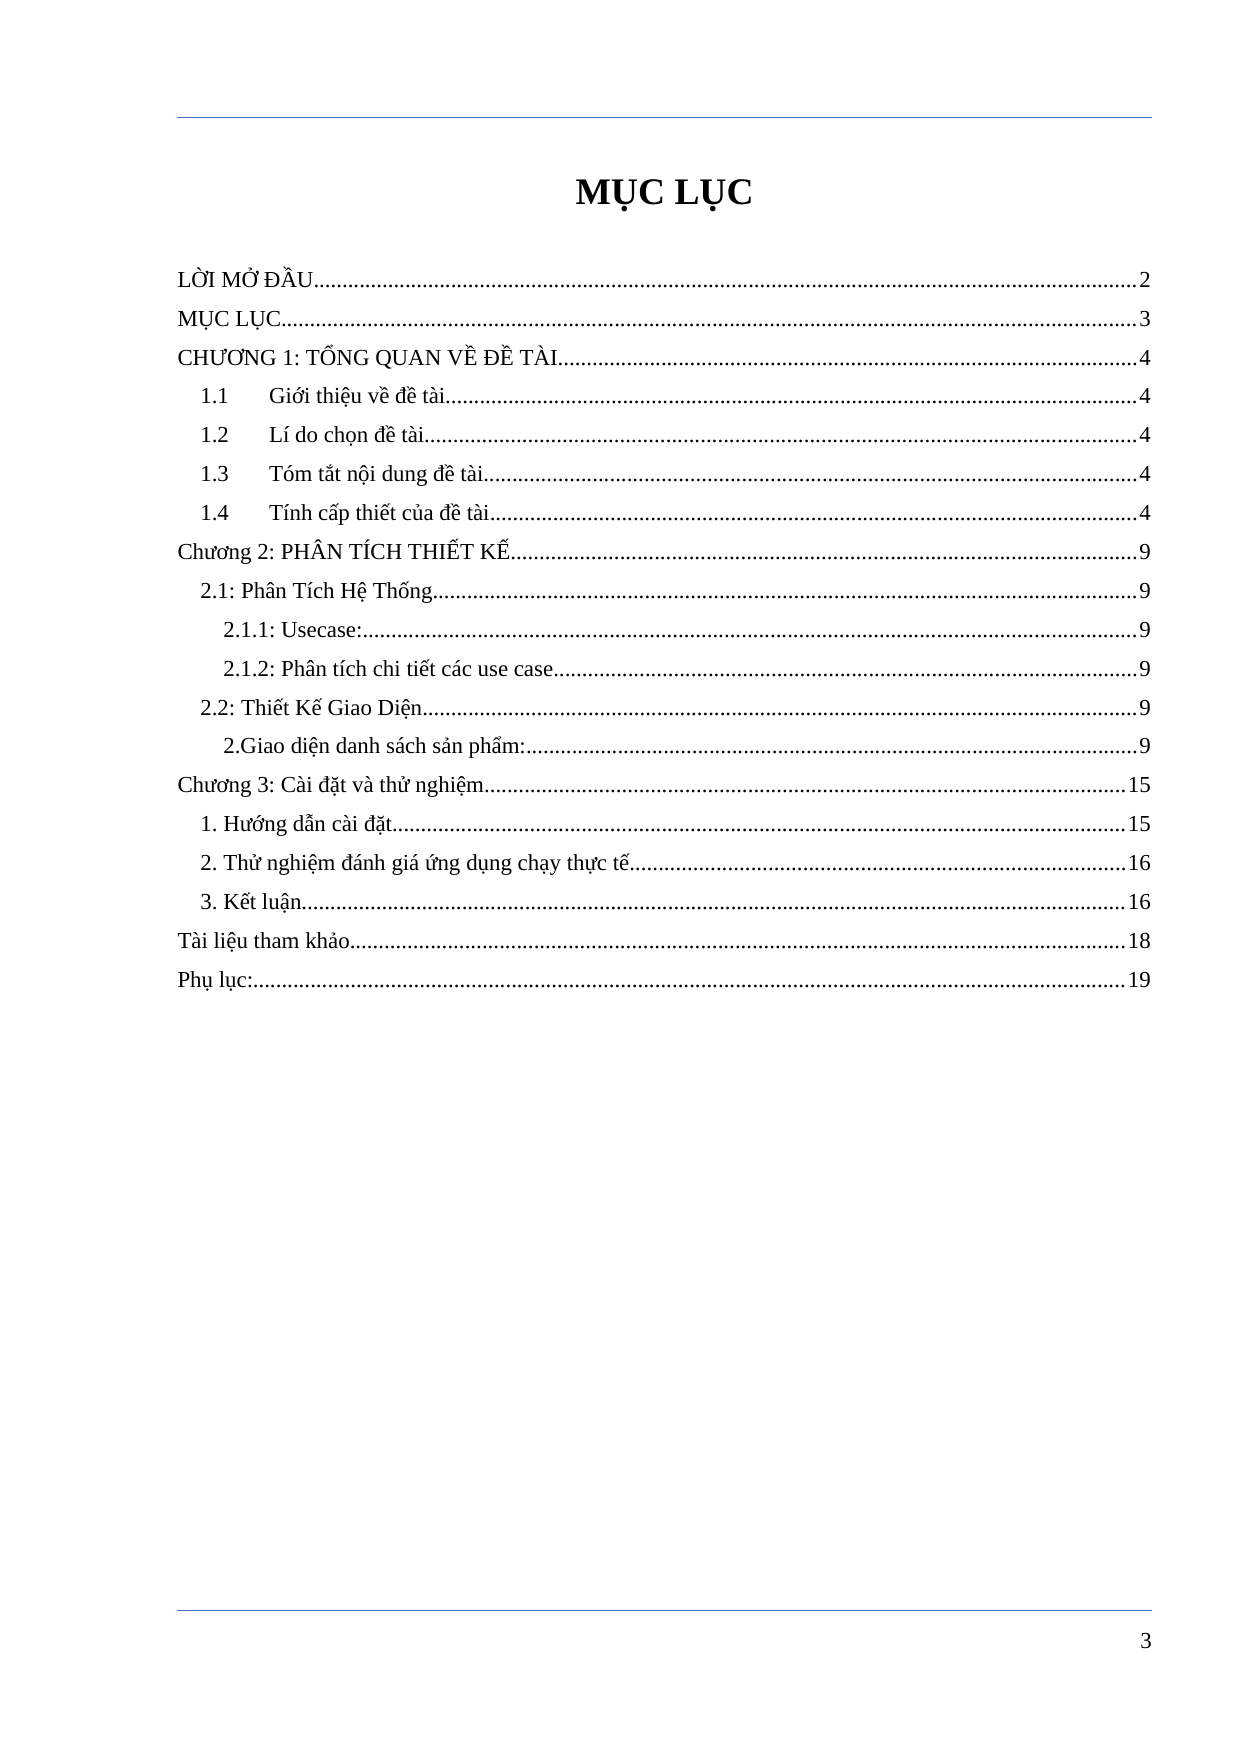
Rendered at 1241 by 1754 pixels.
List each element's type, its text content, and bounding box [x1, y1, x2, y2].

text 1.3 Tóm tắt nội dung đề tài 4 [200, 460, 1152, 487]
text CHƯƠNG 1: TỔNG QUAN VỀ ĐỀ TÀI 4 [177, 343, 1152, 370]
text 1.1 Giới thiệu về đề tài 4 [200, 382, 1152, 409]
text 1.2 Lí do chọn đề tài 4 [200, 421, 1152, 448]
text Tài liệu tham khảo 18 [177, 927, 1152, 953]
text 3. Kết luận 16 [200, 888, 1152, 914]
text 2.2: Thiết Kế Giao Diện 9 [200, 694, 1152, 720]
text 2. Thử nghiệm đánh giá ứng dụng chạy thực tế 16 [200, 849, 1152, 875]
text Phụ lục: 19 [177, 966, 1152, 992]
subtitle MỤC LỤC [177, 169, 1152, 212]
text 2.1.2: Phân tích chi tiết các use case 9 [223, 655, 1152, 681]
text LỜI MỞ ĐẦU 2 [177, 266, 1152, 292]
text 2.Giao diện danh sách sản phẩm: 9 [223, 732, 1152, 759]
text 1. Hướng dẫn cài đặt 15 [200, 810, 1152, 837]
text Chương 2: PHÂN TÍCH THIẾT KẾ 9 [177, 538, 1152, 564]
text 1.4 Tính cấp thiết của đề tài 4 [200, 499, 1152, 526]
text 2.1: Phân Tích Hệ Thống 9 [200, 577, 1152, 603]
text 2.1.1: Usecase: 9 [223, 616, 1152, 642]
text Chương 3: Cài đặt và thử nghiệm 15 [177, 771, 1152, 798]
text MỤC LỤC 3 [177, 305, 1152, 331]
